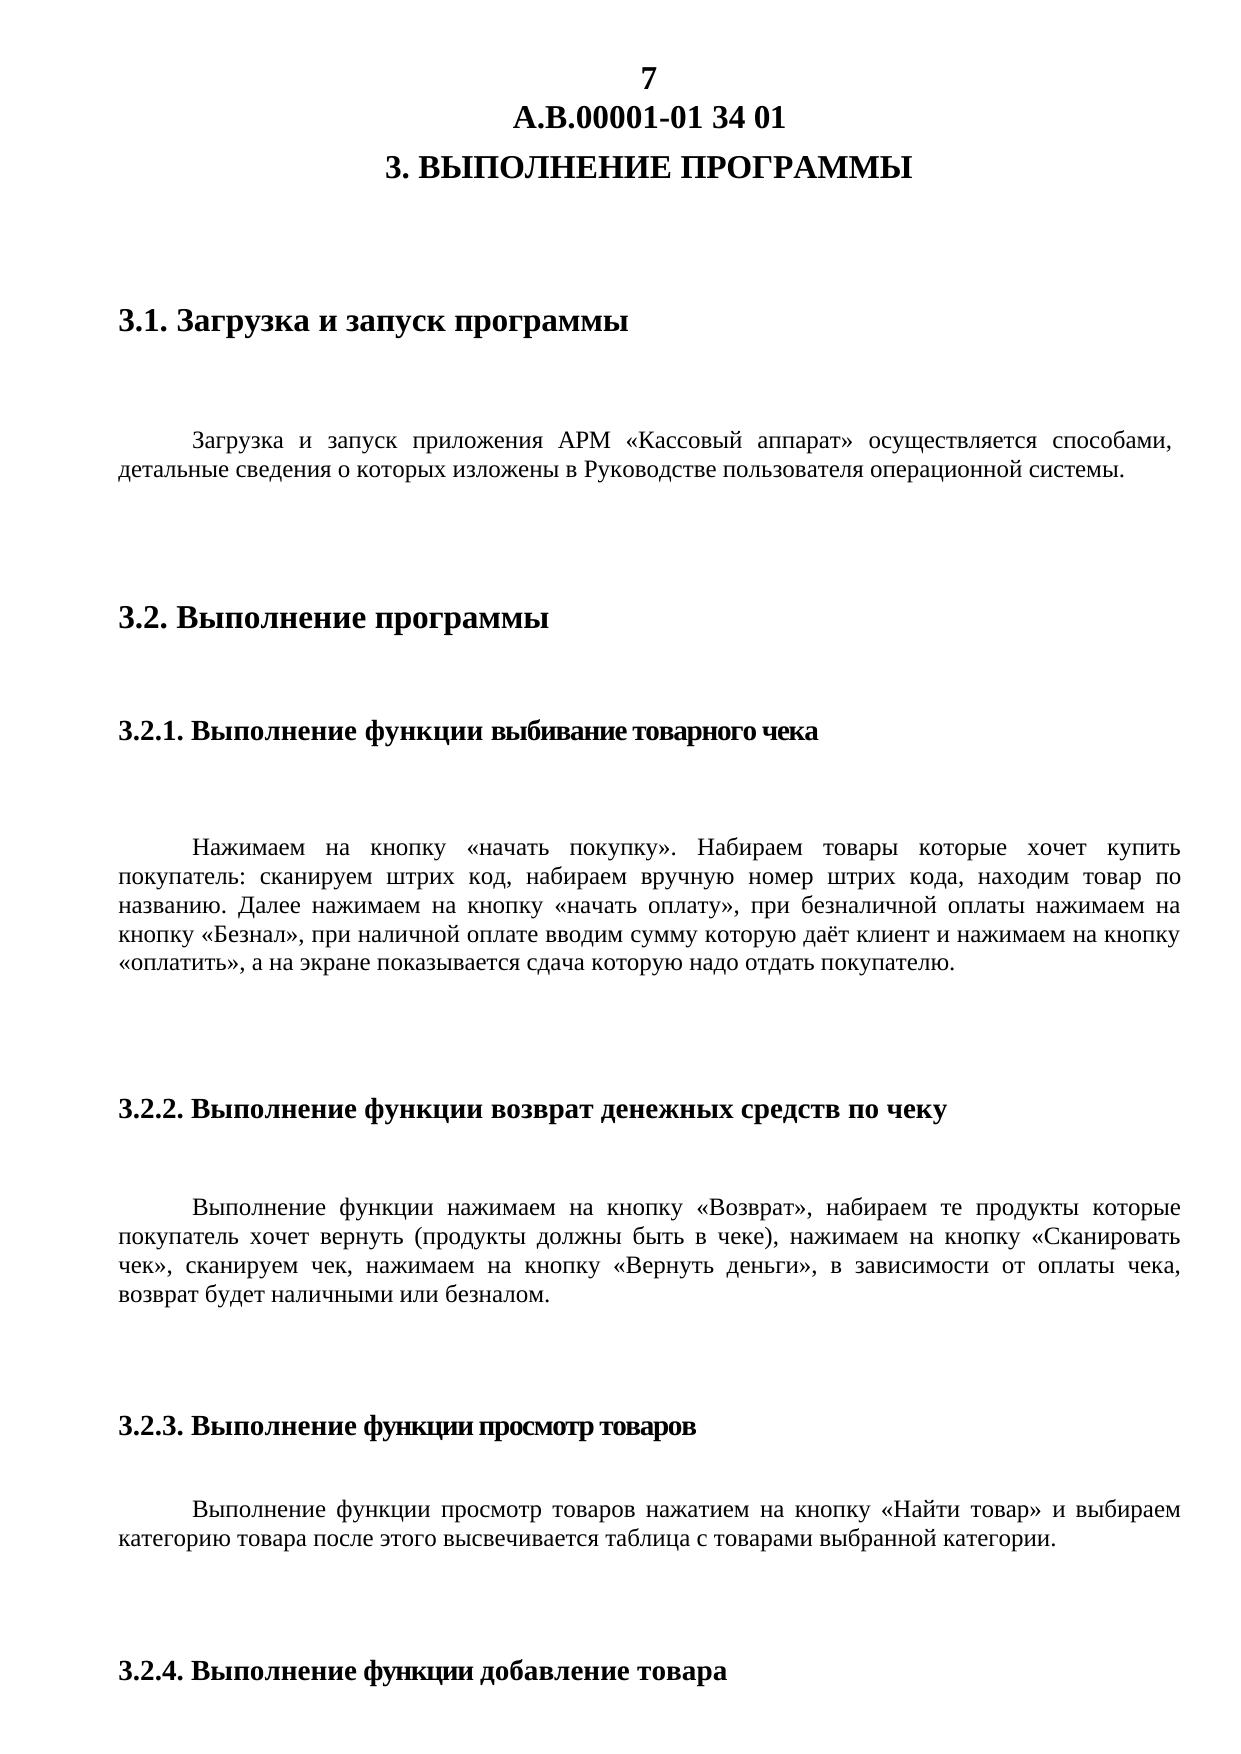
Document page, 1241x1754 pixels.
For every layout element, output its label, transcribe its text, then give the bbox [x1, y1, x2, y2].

subtitle Выполнение функции возврат денежных средств по чеку [118, 1092, 1209, 1125]
text Нажимаем на кнопку «начать покупку». Набираем товары которые хочет купить покупатель: сканируем штрих код, набираем вручную номер штрих кода, находим товар по названию. Далее нажимаем на кнопку «начать оплату», при безналичной оплаты нажимаем на кнопку «Безнал», при наличной оплате вводим сумму которую даёт клиент и нажимаем на кнопку «оплатить», а на экране показывается сдача которую надо отдать покупателю. [118, 832, 1182, 976]
subtitle Загрузка и запуск программы [118, 301, 1209, 339]
subtitle Выполнение функции добавление товара [118, 1653, 1209, 1686]
subtitle Выполнение программы [118, 598, 1209, 636]
subtitle Выполнение функции выбивание товарного чека [118, 713, 1209, 746]
subtitle Выполнение функции просмотр товаров [118, 1408, 1209, 1442]
text Выполнение функции нажимаем на кнопку «Возврат», набираем те продукты которые покупатель хочет вернуть (продукты должны быть в чеке), нажимаем на кнопку «Сканировать чек», сканируем чек, нажимаем на кнопку «Вернуть деньги», в зависимости от оплаты чека, возврат будет наличными или безналом. [118, 1192, 1182, 1307]
text Выполнение функции просмотр товаров нажатием на кнопку «Найти товар» и выбираем категорию товара после этого высвечивается таблица с товарами выбранной категории. [118, 1494, 1182, 1552]
text Загрузка и запуск приложения АРМ «Кассовый аппарат» осуществляется способами, детальные сведения о которых изложены в Руководстве пользователя операционной системы. [118, 425, 1172, 483]
subtitle ВЫПОЛНЕНИЕ ПРОГРАММЫ [385, 147, 1209, 186]
